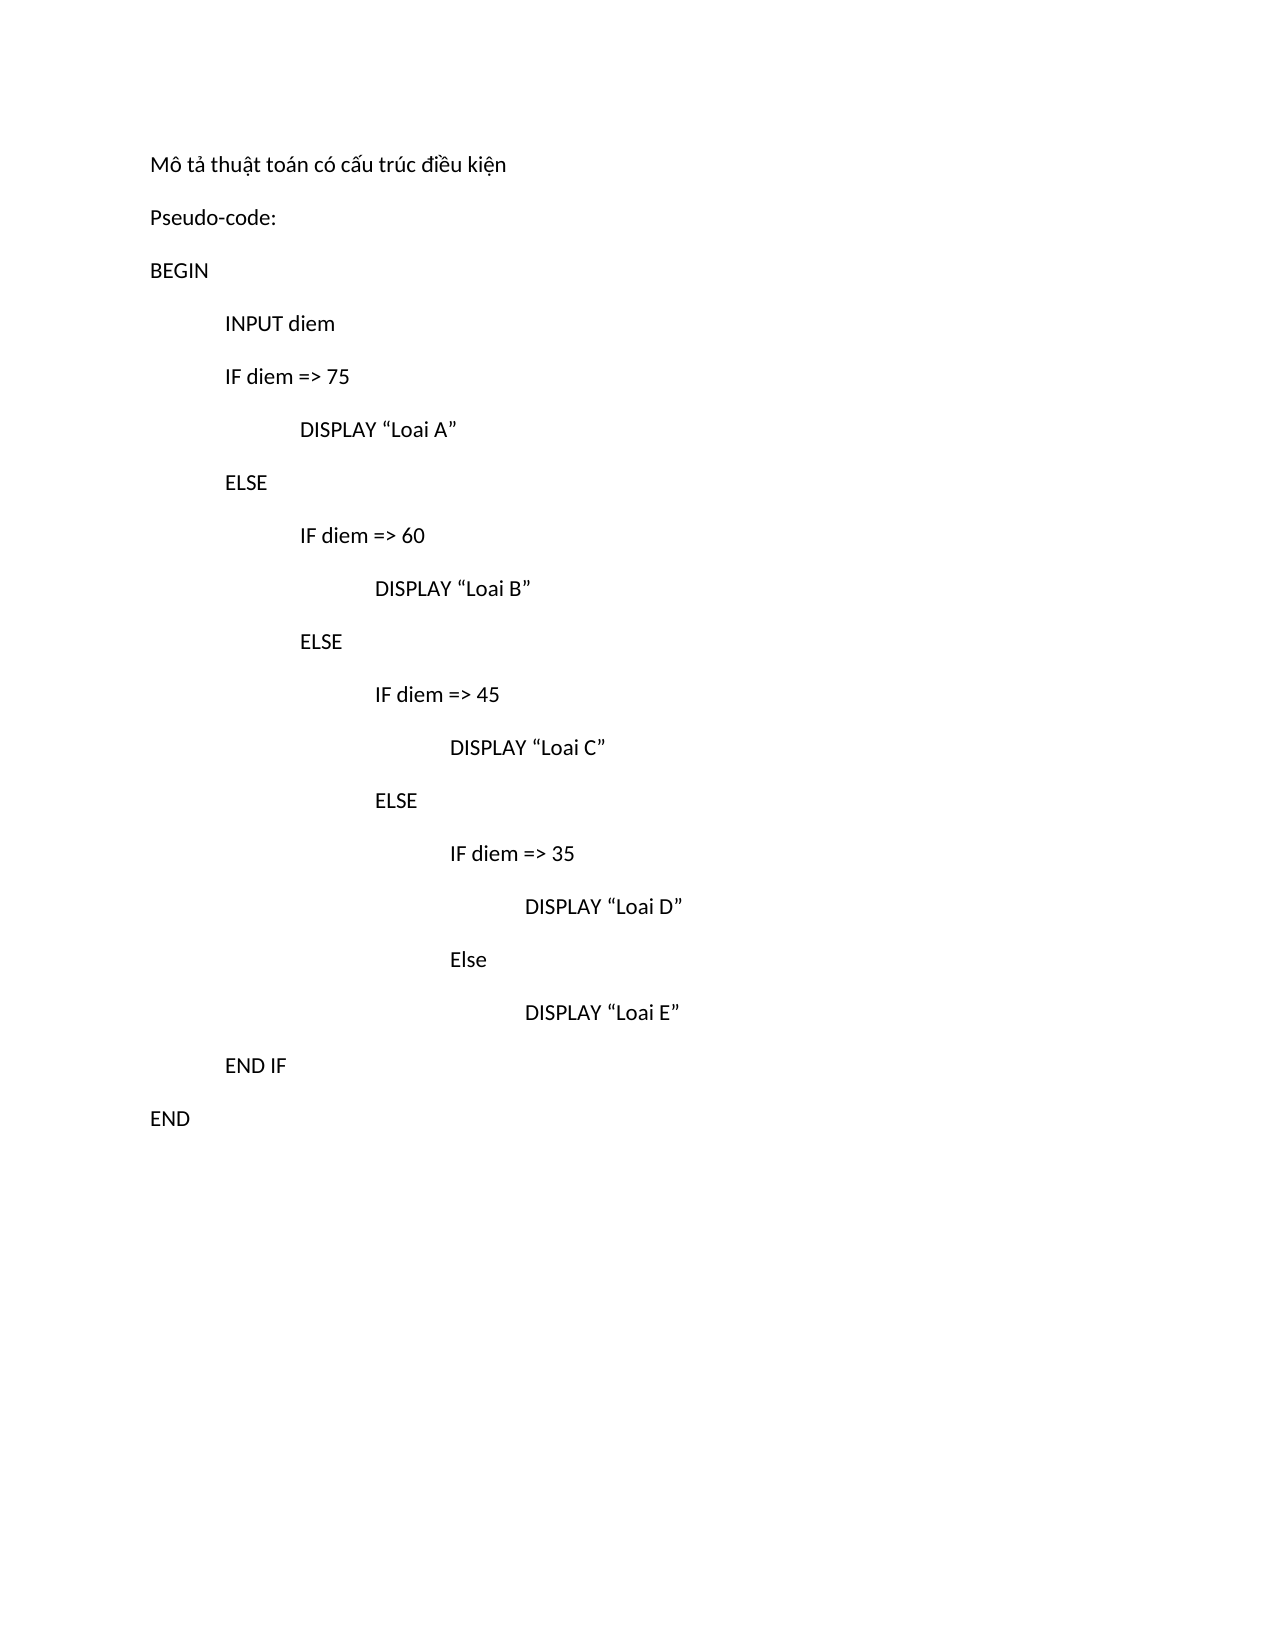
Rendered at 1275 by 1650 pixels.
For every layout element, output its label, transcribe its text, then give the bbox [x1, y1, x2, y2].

text IF diem => 35 [150, 839, 1125, 867]
text IF diem => 75 [150, 362, 1125, 390]
text DISPLAY “Loai A” [150, 415, 1125, 443]
text DISPLAY “Loai B” [150, 574, 1125, 602]
text IF diem => 45 [150, 680, 1125, 708]
text ELSE [150, 468, 1125, 496]
text INPUT diem [150, 309, 1125, 337]
text Mô tả thuật toán có cấu trúc điều kiện [150, 150, 1125, 178]
text DISPLAY “Loai D” [150, 892, 1125, 920]
text DISPLAY “Loai C” [150, 733, 1125, 761]
text ELSE [150, 627, 1125, 655]
text END [150, 1104, 1125, 1132]
text BEGIN [150, 256, 1125, 284]
text Pseudo-code: [150, 203, 1125, 231]
text DISPLAY “Loai E” [150, 998, 1125, 1026]
text IF diem => 60 [225, 521, 1125, 549]
text END IF [150, 1051, 1125, 1079]
text ELSE [150, 786, 1125, 814]
text Else [150, 945, 1125, 973]
